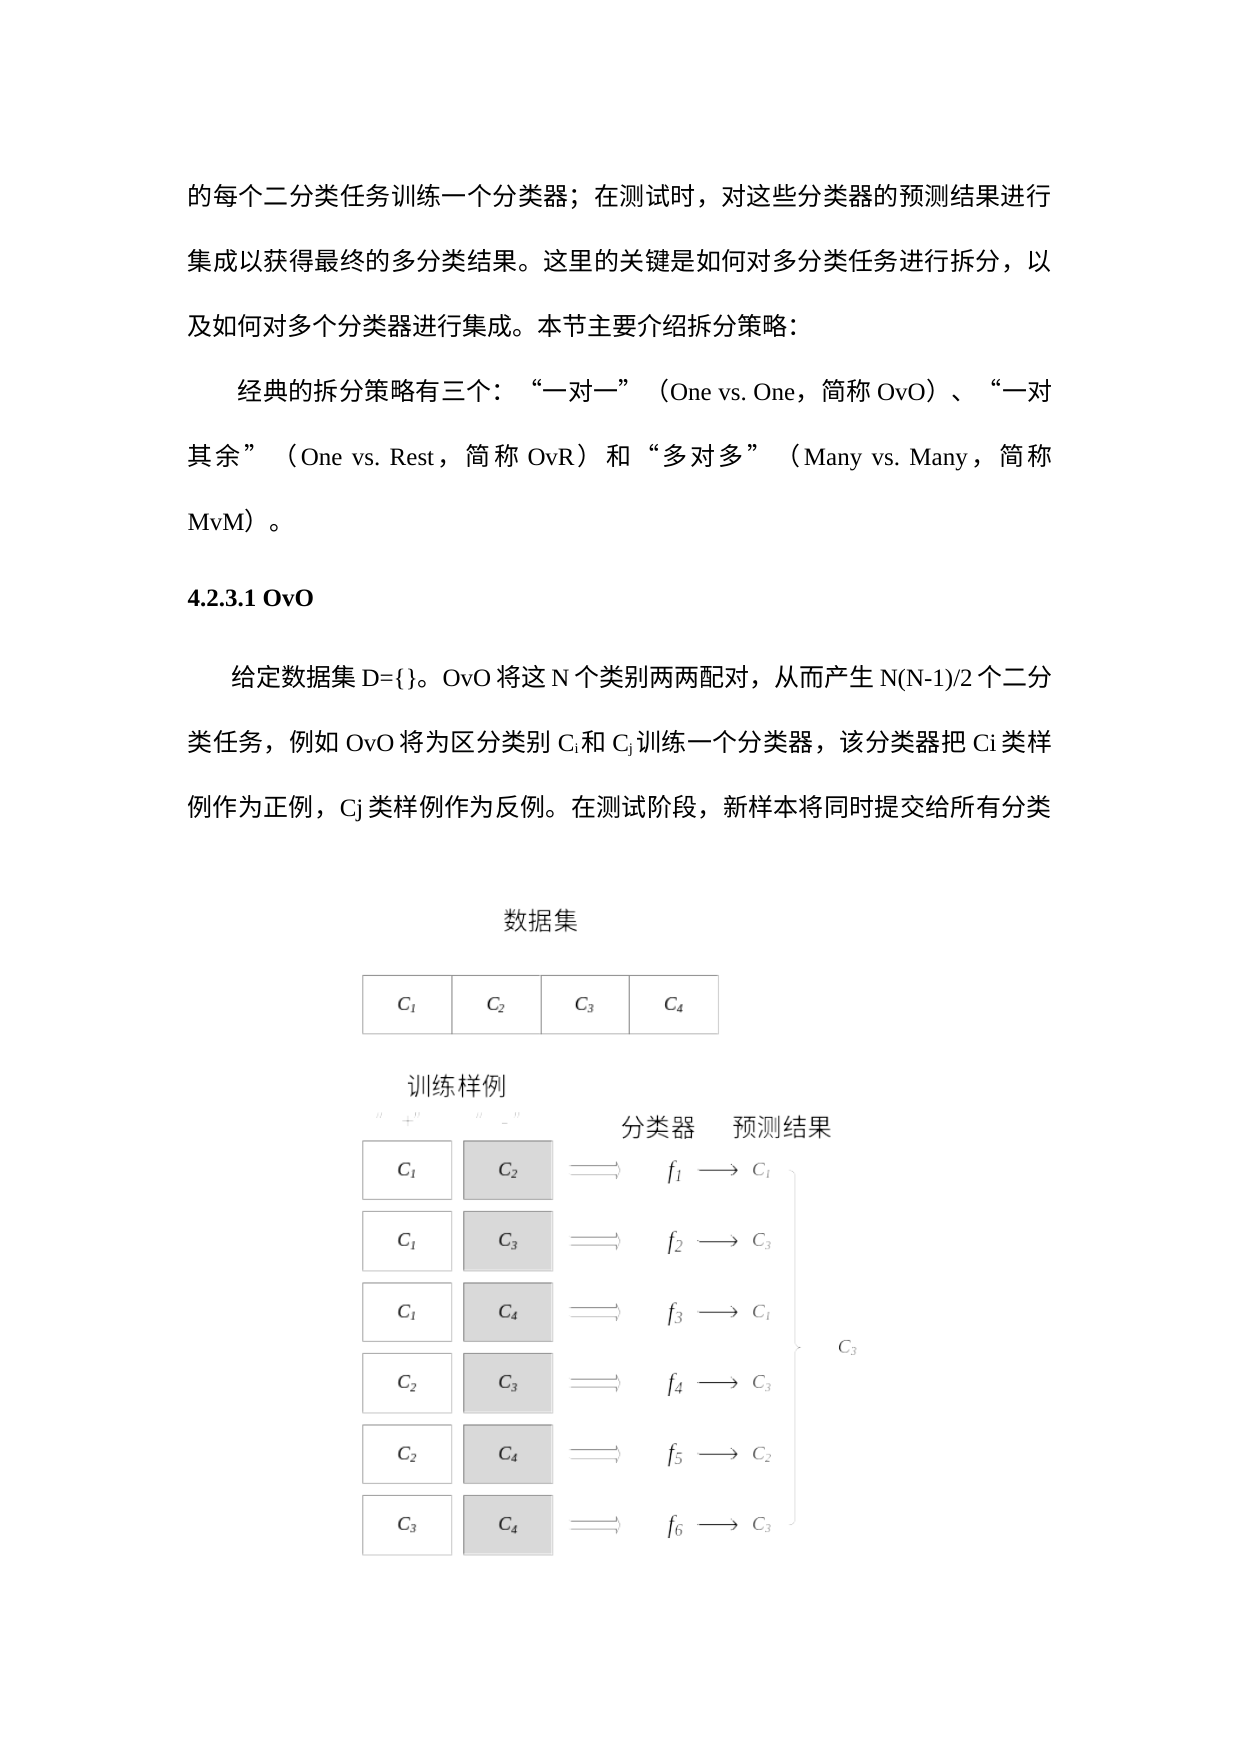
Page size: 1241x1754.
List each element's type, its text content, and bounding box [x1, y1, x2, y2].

subtitle 4.2.3.1 OvO [187, 581, 1053, 614]
text 经典的拆分策略有三个：“一对一”（One vs. One，简称OvO）、“一对其余”（One vs. Rest，简称OvR）和“多对多”（Many vs. Many，简称MvM）。 [187, 357, 1053, 552]
text 给定数据集D={}。OvO将这N个类别两两配对，从而产生N(N-1)/2个二分类任务，例如OvO将为区分类别Ci和Cj训练一个分类器，该分类器把Ci类样例作为正例，Cj类样例作为反例。在测试阶段，新样本将同时提交给所有分类器，于是将得到N(N-1)/2个分类结果，最终结果可通过投票产生：即把被预测的最多的类别作为最终分类结果。如图。 [187, 643, 1053, 838]
